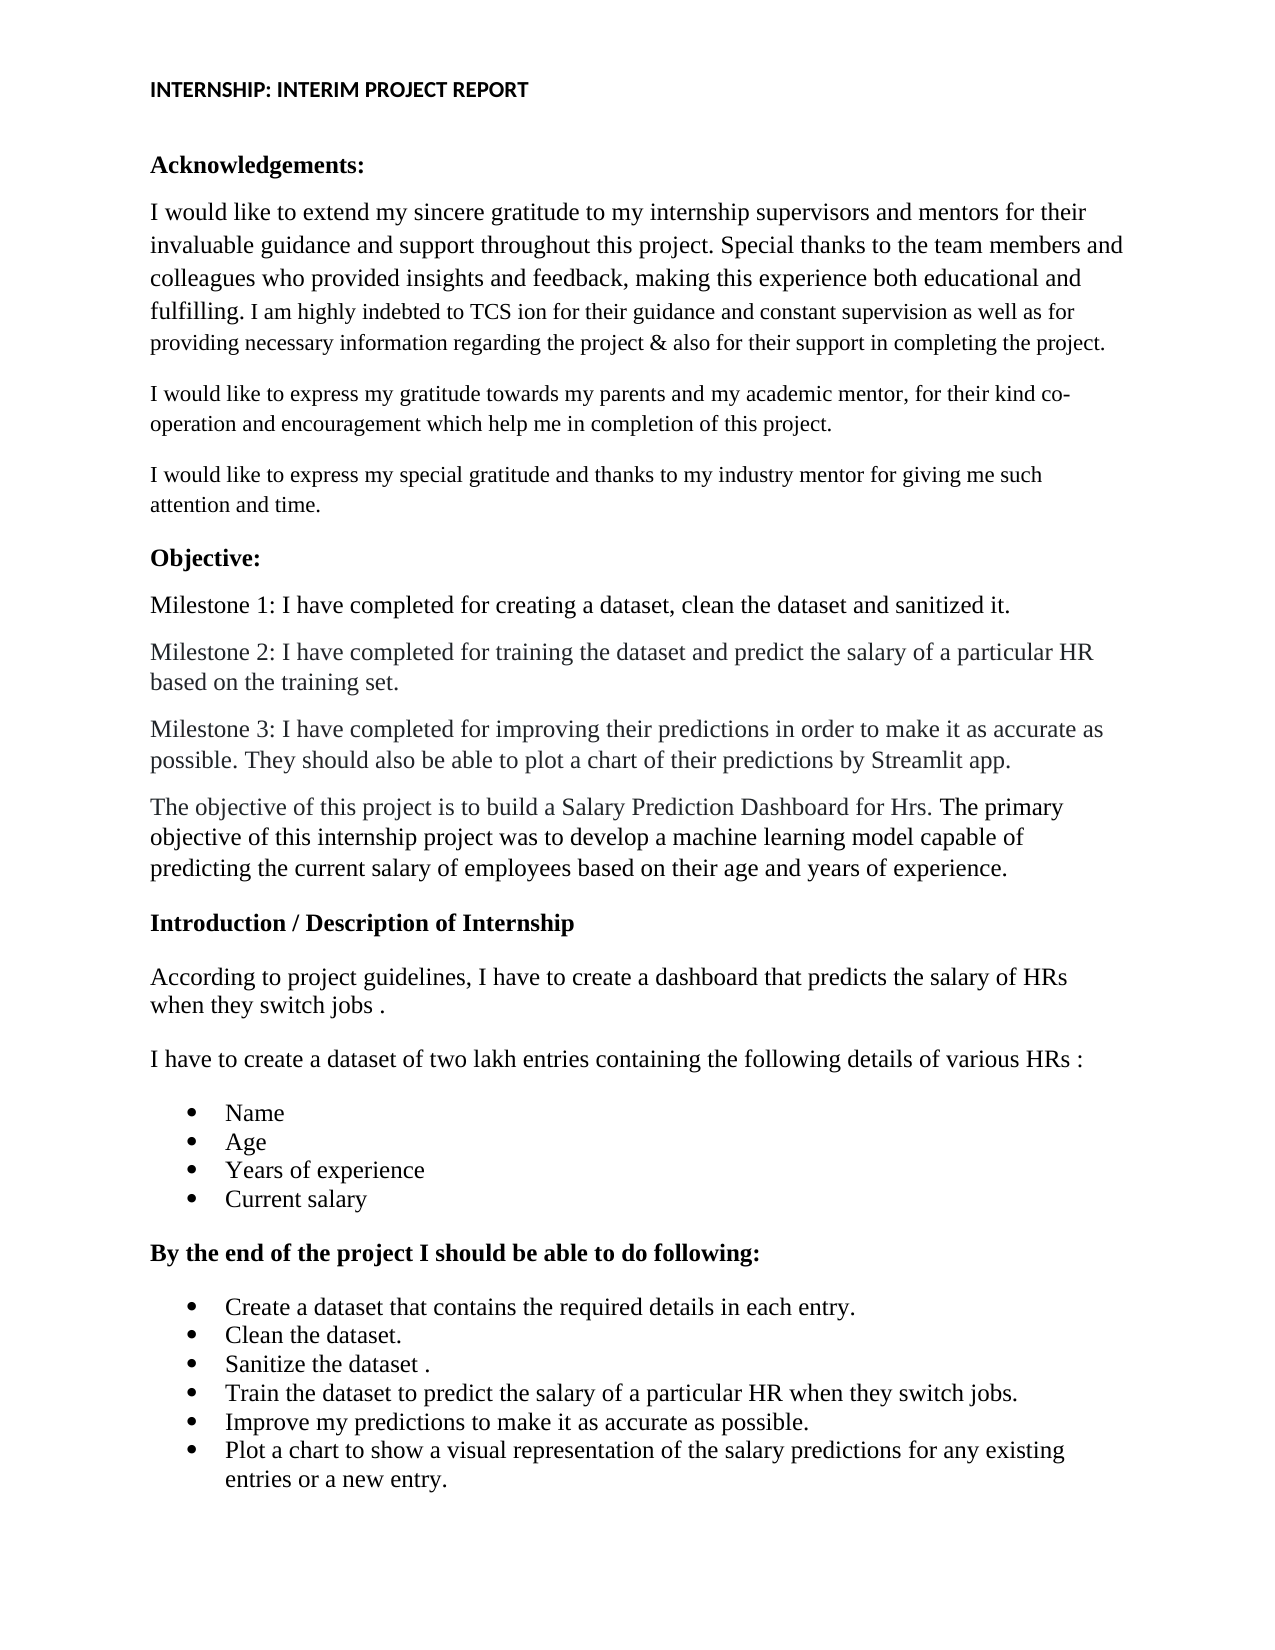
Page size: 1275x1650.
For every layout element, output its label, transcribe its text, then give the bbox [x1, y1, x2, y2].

list Sanitize the dataset . [187, 1349, 1125, 1378]
text The objective of this project is to build a Salary Prediction Dashboard for Hrs. The primary objective of this internship project was to develop a machine learning model capable of predicting the current salary of employees based on their age and years of experience. [150, 792, 1125, 881]
text I would like to extend my sincere gratitude to my internship supervisors and mentors for their invaluable guidance and support throughout this project. Special thanks to the team members and colleagues who provided insights and feedback, making this experience both educational and fulfilling. I am highly indebted to TCS ion for their guidance and constant supervision as well as for providing necessary information regarding the project & also for their support in completing the project. [150, 197, 1125, 355]
text I would like to express my gratitude towards my parents and my academic mentor, for their kind co-operation and encouragement which help me in completion of this project. [150, 380, 1125, 437]
text Milestone 1: I have completed for creating a dataset, clean the dataset and sanitized it. [150, 590, 1125, 618]
text Introduction / Description of Internship [150, 908, 1125, 937]
list Age [187, 1127, 1125, 1156]
list Current salary [187, 1184, 1125, 1213]
text Milestone 3: I have completed for improving their predictions in order to make it as accurate as possible. They should also be able to plot a chart of their predictions by Streamlit app. [150, 714, 1125, 773]
list Improve my predictions to make it as accurate as possible. [187, 1407, 1125, 1436]
list Years of experience [187, 1156, 1125, 1184]
list Train the dataset to predict the salary of a particular HR when they switch jobs. [187, 1378, 1125, 1407]
text I would like to express my special gratitude and thanks to my industry mentor for giving me such attention and time. [150, 461, 1125, 518]
text Acknowledgements: [150, 150, 1125, 179]
text According to project guidelines, I have to create a dashboard that predicts the salary of HRs when they switch jobs . [150, 962, 1125, 1019]
text Objective: [150, 543, 1125, 571]
list Create a dataset that contains the required details in each entry. [187, 1292, 1125, 1321]
list Clean the dataset. [187, 1321, 1125, 1349]
text I have to create a dataset of two lakh entries containing the following details of various HRs : [150, 1044, 1125, 1073]
text By the end of the project I should be able to do following: [150, 1238, 1125, 1267]
text Milestone 2: I have completed for training the dataset and predict the salary of a particular HR based on the training set. [150, 637, 1125, 696]
list Plot a chart to show a visual representation of the salary predictions for any existing entries or a new entry. [187, 1436, 1125, 1493]
list Name [187, 1098, 1125, 1127]
